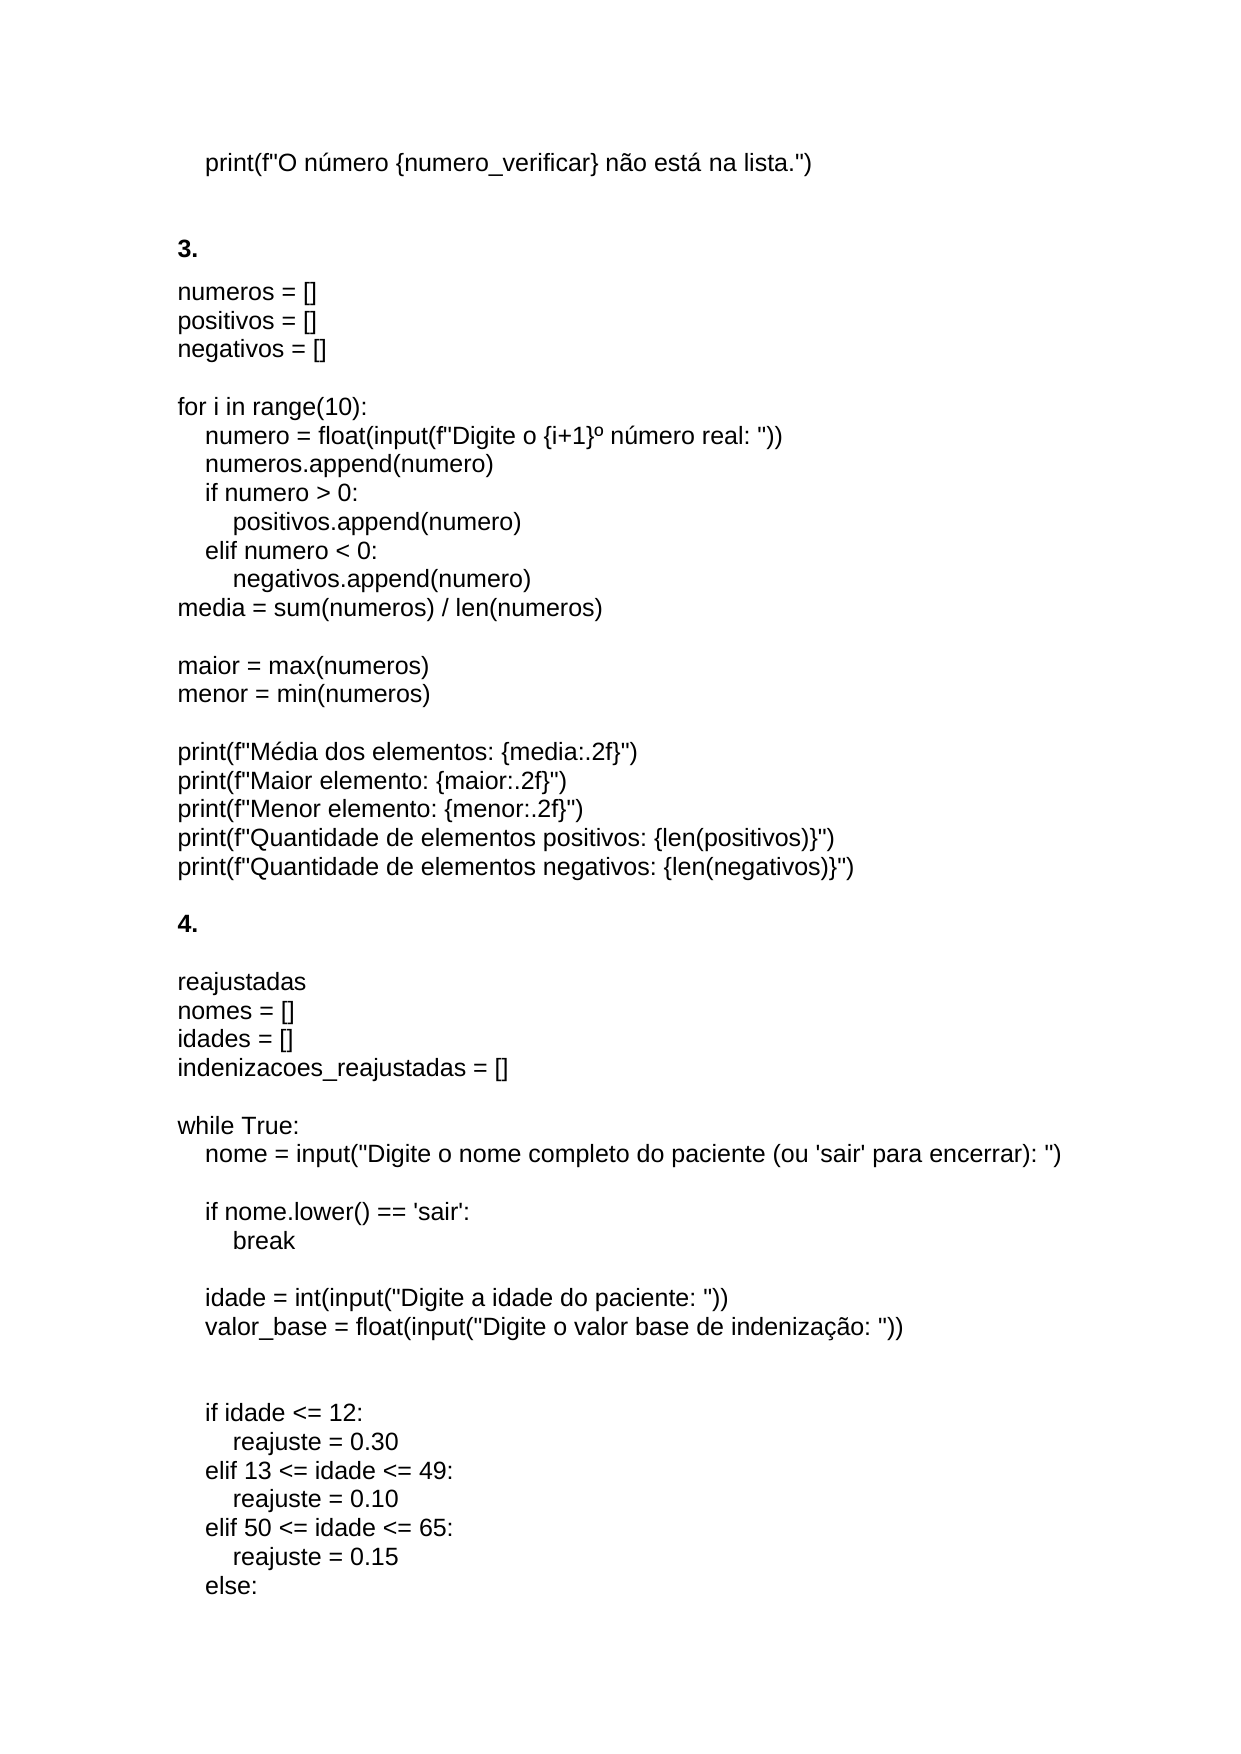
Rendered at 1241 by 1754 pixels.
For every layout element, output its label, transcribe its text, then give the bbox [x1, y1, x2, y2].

text negativos.append(numero) [177, 564, 1063, 593]
text else: [177, 1571, 1063, 1599]
text reajuste = 0.30 [177, 1427, 1063, 1456]
text numero = float(input(f"Digite o {i+1}º número real: ")) [177, 421, 1063, 449]
text if nome.lower() == 'sair': [177, 1197, 1063, 1226]
text print(f"Menor elemento: {menor:.2f}") [177, 794, 1063, 823]
text negativos = [] [177, 334, 1063, 363]
text print(f"Maior elemento: {maior:.2f}") [177, 766, 1063, 794]
text nomes = [] [177, 996, 1063, 1024]
text while True: [177, 1111, 1063, 1139]
text elif numero < 0: [177, 536, 1063, 564]
text elif 13 <= idade <= 49: [177, 1456, 1063, 1484]
text for i in range(10): [177, 392, 1063, 421]
text positivos = [] [177, 306, 1063, 334]
text idade = int(input("Digite a idade do paciente: ")) [177, 1283, 1063, 1312]
text print(f"O número {numero_verificar} não está na lista.") [177, 148, 1063, 176]
text elif 50 <= idade <= 65: [177, 1513, 1063, 1542]
text if numero > 0: [177, 478, 1063, 507]
text menor = min(numeros) [177, 679, 1063, 708]
text nome = input("Digite o nome completo do paciente (ou 'sair' para encerrar): ") [177, 1139, 1063, 1168]
text reajuste = 0.10 [177, 1484, 1063, 1513]
text idades = [] [177, 1024, 1063, 1053]
text media = sum(numeros) / len(numeros) [177, 593, 1063, 622]
text numeros.append(numero) [177, 449, 1063, 478]
text 4. [177, 909, 1063, 938]
text 3. [177, 234, 1063, 263]
text reajustadas [177, 967, 1063, 996]
text print(f"Quantidade de elementos negativos: {len(negativos)}") [177, 852, 1063, 881]
text if idade <= 12: [177, 1398, 1063, 1427]
text maior = max(numeros) [177, 651, 1063, 679]
text reajuste = 0.15 [177, 1542, 1063, 1571]
text positivos.append(numero) [177, 507, 1063, 536]
text indenizacoes_reajustadas = [] [177, 1053, 1063, 1082]
text break [177, 1226, 1063, 1254]
text print(f"Quantidade de elementos positivos: {len(positivos)}") [177, 823, 1063, 852]
text numeros = [] [177, 277, 1063, 306]
text valor_base = float(input("Digite o valor base de indenização: ")) [177, 1312, 1063, 1341]
text print(f"Média dos elementos: {media:.2f}") [177, 737, 1063, 766]
